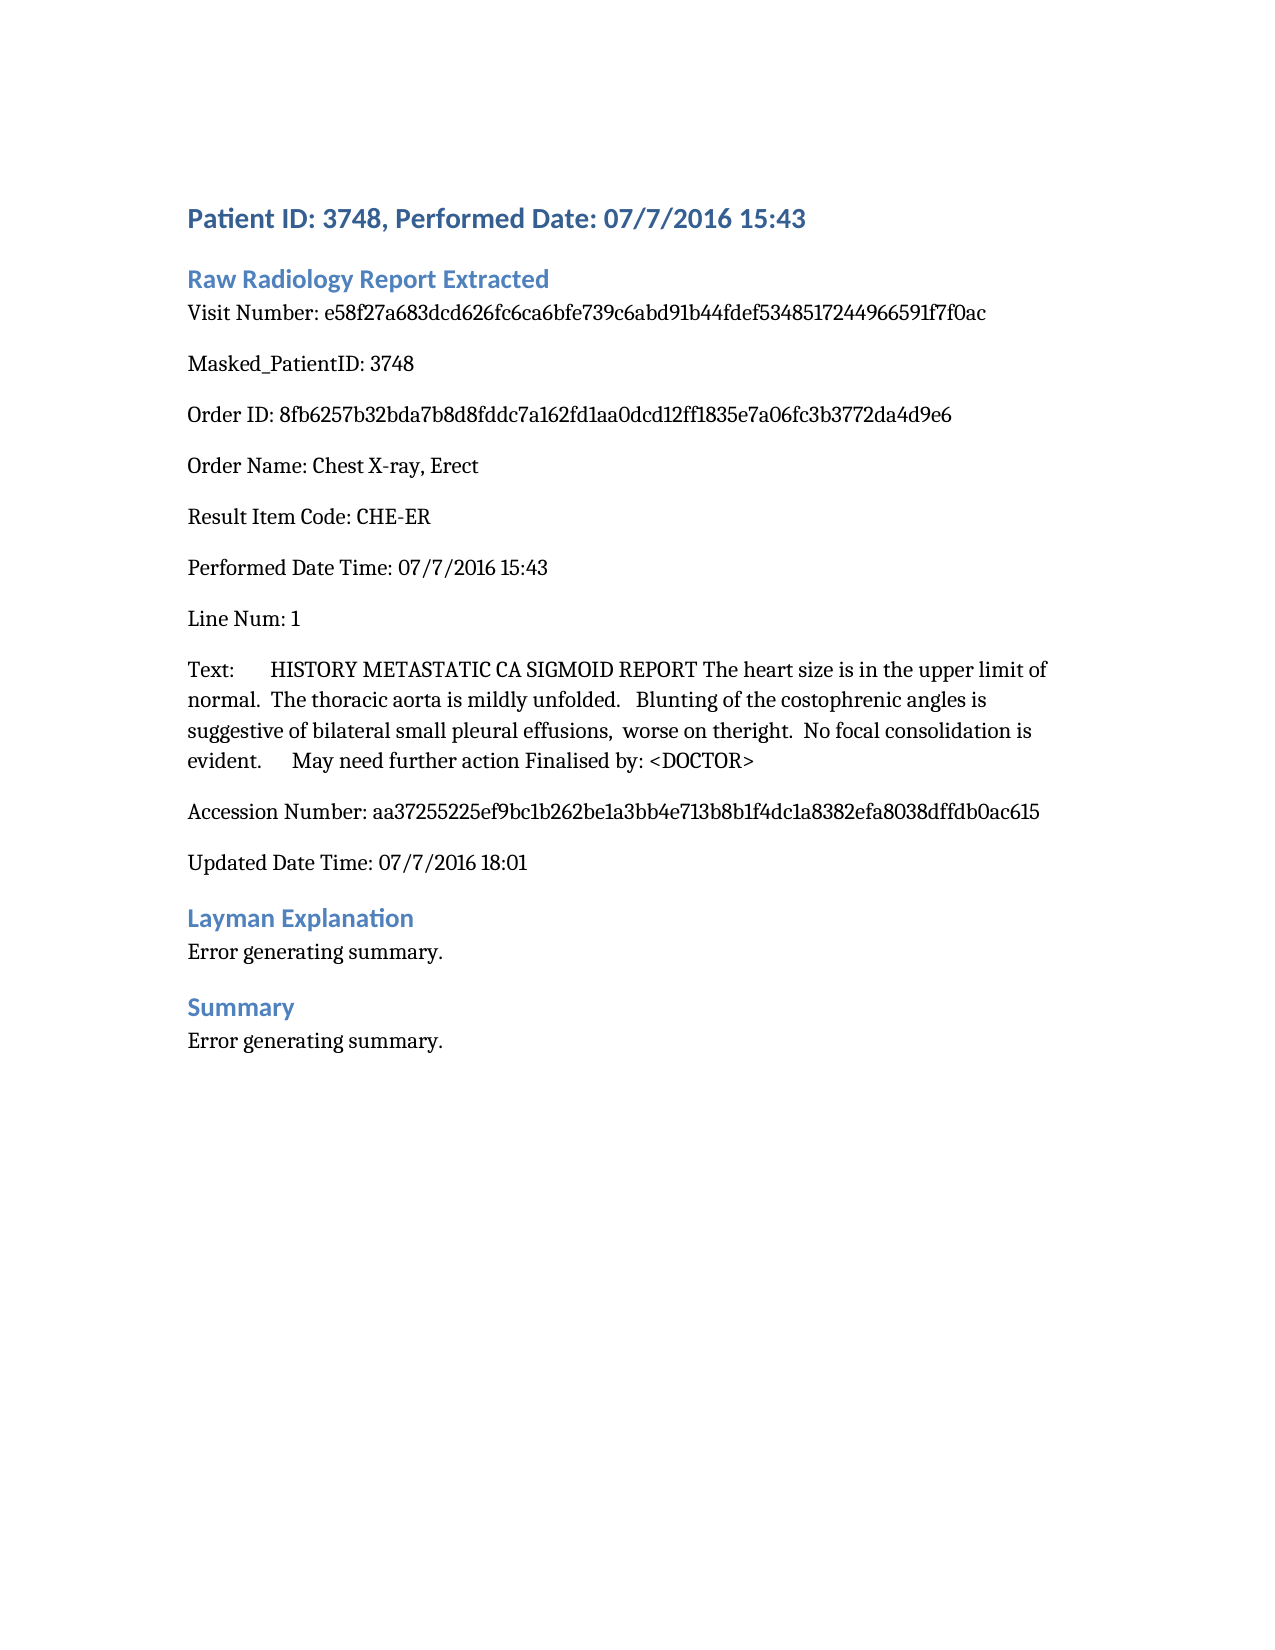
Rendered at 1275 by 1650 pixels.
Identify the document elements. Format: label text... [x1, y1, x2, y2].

text Result Item Code: CHE-ER [187, 504, 1087, 530]
text Error generating summary. [187, 1028, 1087, 1054]
text Updated Date Time: 07/7/2016 18:01 [187, 850, 1087, 876]
subtitle Layman Explanation [187, 901, 1087, 934]
text Error generating summary. [187, 939, 1087, 965]
text Order ID: 8fb6257b32bda7b8d8fddc7a162fd1aa0dcd12ff1835e7a06fc3b3772da4d9e6 [187, 402, 1087, 428]
text Visit Number: e58f27a683dcd626fc6ca6bfe739c6abd91b44fdef5348517244966591f7f0ac [187, 300, 1087, 326]
text Performed Date Time: 07/7/2016 15:43 [187, 555, 1087, 581]
subtitle Patient ID: 3748, Performed Date: 07/7/2016 15:43 [187, 200, 1087, 236]
text Text: HISTORY METASTATIC CA SIGMOID REPORT The heart size is in the upper limit of normal. The thoracic aorta is mildly unfolded. Blunting of the costophrenic angles is suggestive of bilateral small pleural effusions, worse on theright. No focal consolidation is evident. May need further action Finalised by: <DOCTOR> [187, 657, 1087, 774]
subtitle Summary [187, 990, 1087, 1023]
text Line Num: 1 [187, 606, 1087, 632]
text Order Name: Chest X-ray, Erect [187, 453, 1087, 479]
text Accession Number: aa37255225ef9bc1b262be1a3bb4e713b8b1f4dc1a8382efa8038dffdb0ac615 [187, 799, 1087, 825]
text Masked_PatientID: 3748 [187, 351, 1087, 377]
subtitle Raw Radiology Report Extracted [187, 262, 1087, 295]
